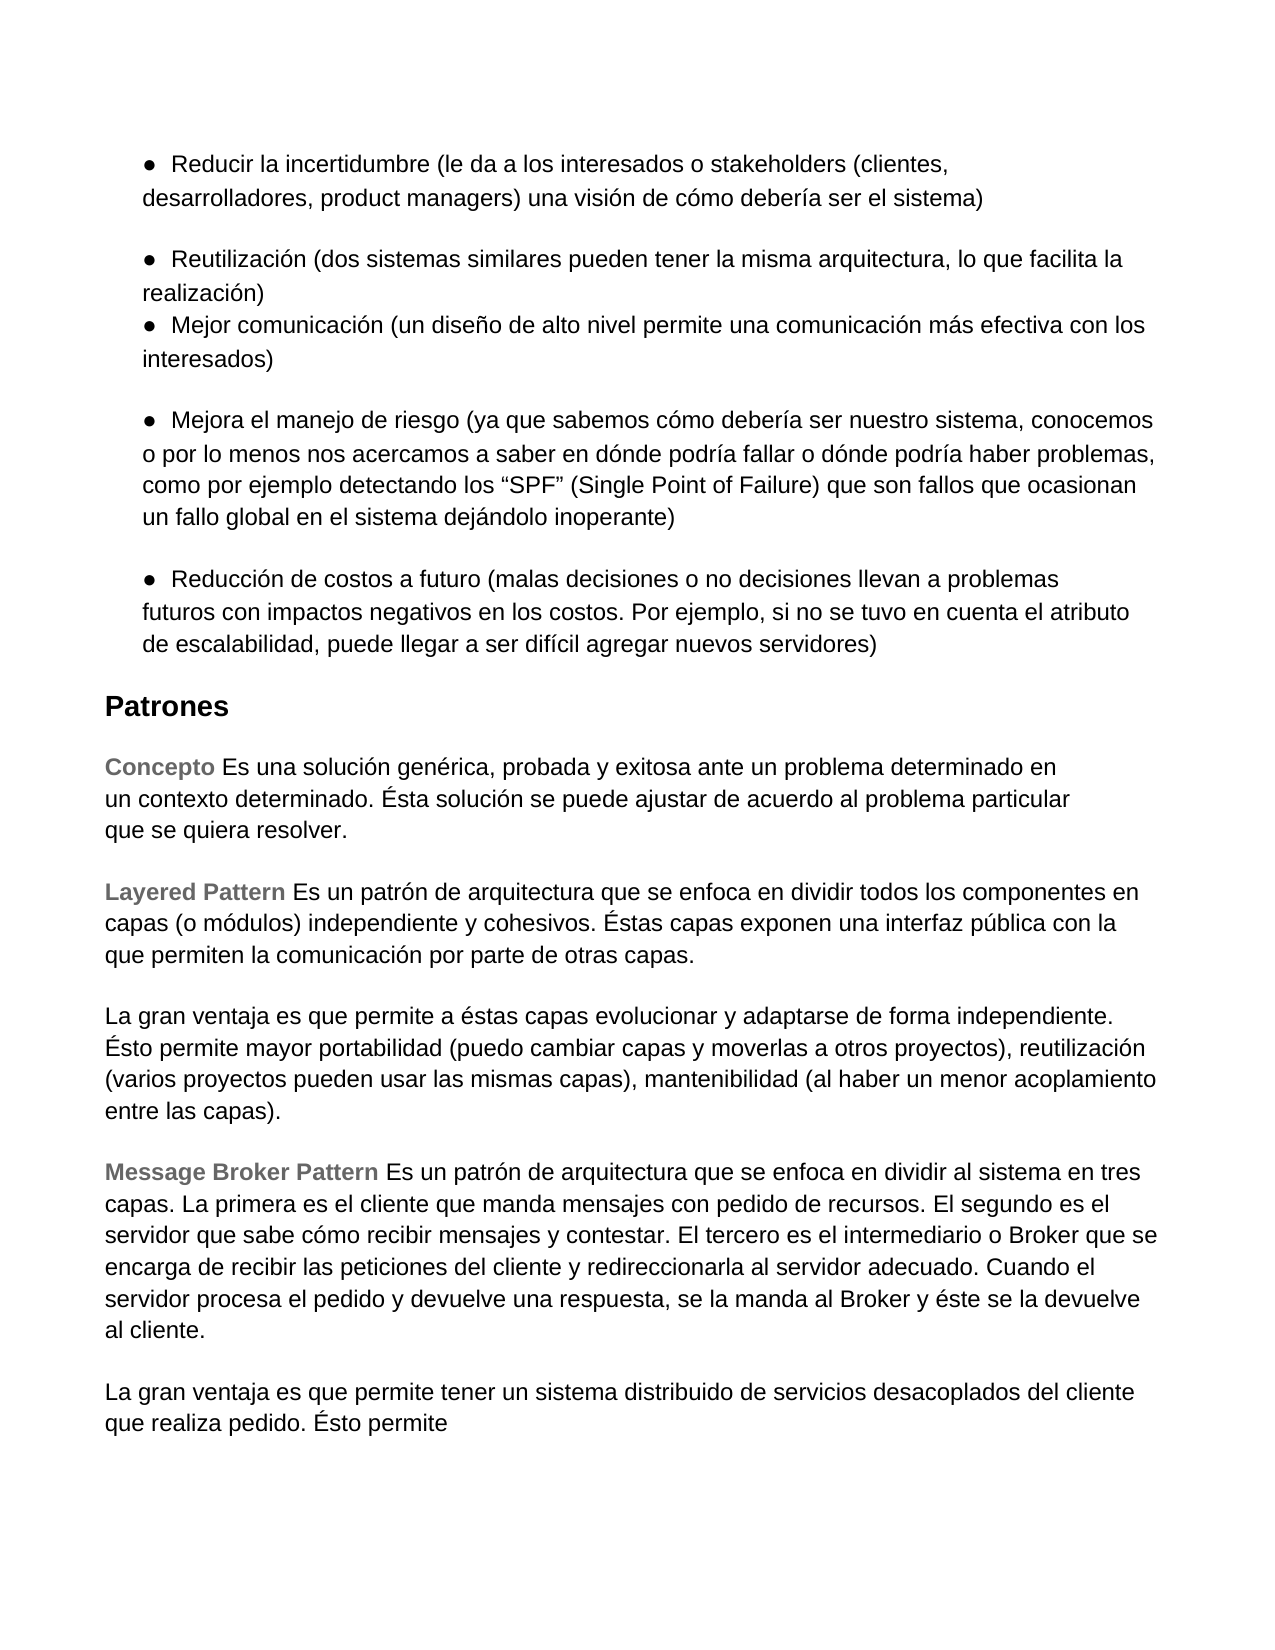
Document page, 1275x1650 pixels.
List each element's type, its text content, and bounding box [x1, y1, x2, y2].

text Concepto Es una solución genérica, probada y exitosa ante un problema determinado en un contexto determinado. Ésta solución se puede ajustar de acuerdo al problema particular que se quiera resolver. [104, 753, 1083, 844]
text Message Broker Pattern Es un patrón de arquitectura que se enfoca en dividir al sistema en tres capas. La primera es el cliente que manda mensajes con pedido de recursos. El segundo es el servidor que sabe cómo recibir mensajes y contestar. El tercero es el intermediario o Broker que se encarga de recibir las peticiones del cliente y redireccionarla al servidor adecuado. Cuando el servidor procesa el pedido y devuelve una respuesta, se la manda al Broker y éste se la devuelve al cliente. [104, 1158, 1164, 1344]
text ● Mejor comunicación (un diseño de alto nivel permite una comunicación más efectiva con los interesados) [142, 311, 1153, 372]
text Patrones [104, 689, 264, 723]
text ● Reducir la incertidumbre (le da a los interesados o stakeholders (clientes, desarrolladores, product managers) una visión de cómo debería ser el sistema) [142, 150, 1127, 211]
text ● Reducción de costos a futuro (malas decisiones o no decisiones llevan a problemas futuros con impactos negativos en los costos. Por ejemplo, si no se tuvo en cuenta el atributo de escalabilidad, puede llegar a ser difícil agregar nuevos servidores) [142, 564, 1133, 657]
text La gran ventaja es que permite tener un sistema distribuido de servicios desacoplados del cliente que realiza pedido. Ésto permite [104, 1378, 1167, 1437]
text ● Mejora el manejo de riesgo (ya que sabemos cómo debería ser nuestro sistema, conocemos o por lo menos nos acercamos a saber en dónde podría fallar o dónde podría haber problemas, como por ejemplo detectando los “SPF” (Single Point of Failure) que son fallos que ocasionan un fallo global en el sistema dejándolo inoperante) [142, 406, 1166, 530]
text La gran ventaja es que permite a éstas capas evolucionar y adaptarse de forma independiente. Ésto permite mayor portabilidad (puedo cambiar capas y moverlas a otros proyectos), reutilización (varios proyectos pueden usar las mismas capas), mantenibilidad (al haber un menor acoplamiento entre las capas). [104, 1002, 1166, 1124]
text ● Reutilización (dos sistemas similares pueden tener la misma arquitectura, lo que facilita la realización) [142, 245, 1126, 307]
text Layered Pattern Es un patrón de arquitectura que se enfoca en dividir todos los componentes en capas (o módulos) independiente y cohesivos. Éstas capas exponen una interfaz pública con la que permiten la comunicación por parte de otras capas. [104, 877, 1142, 968]
